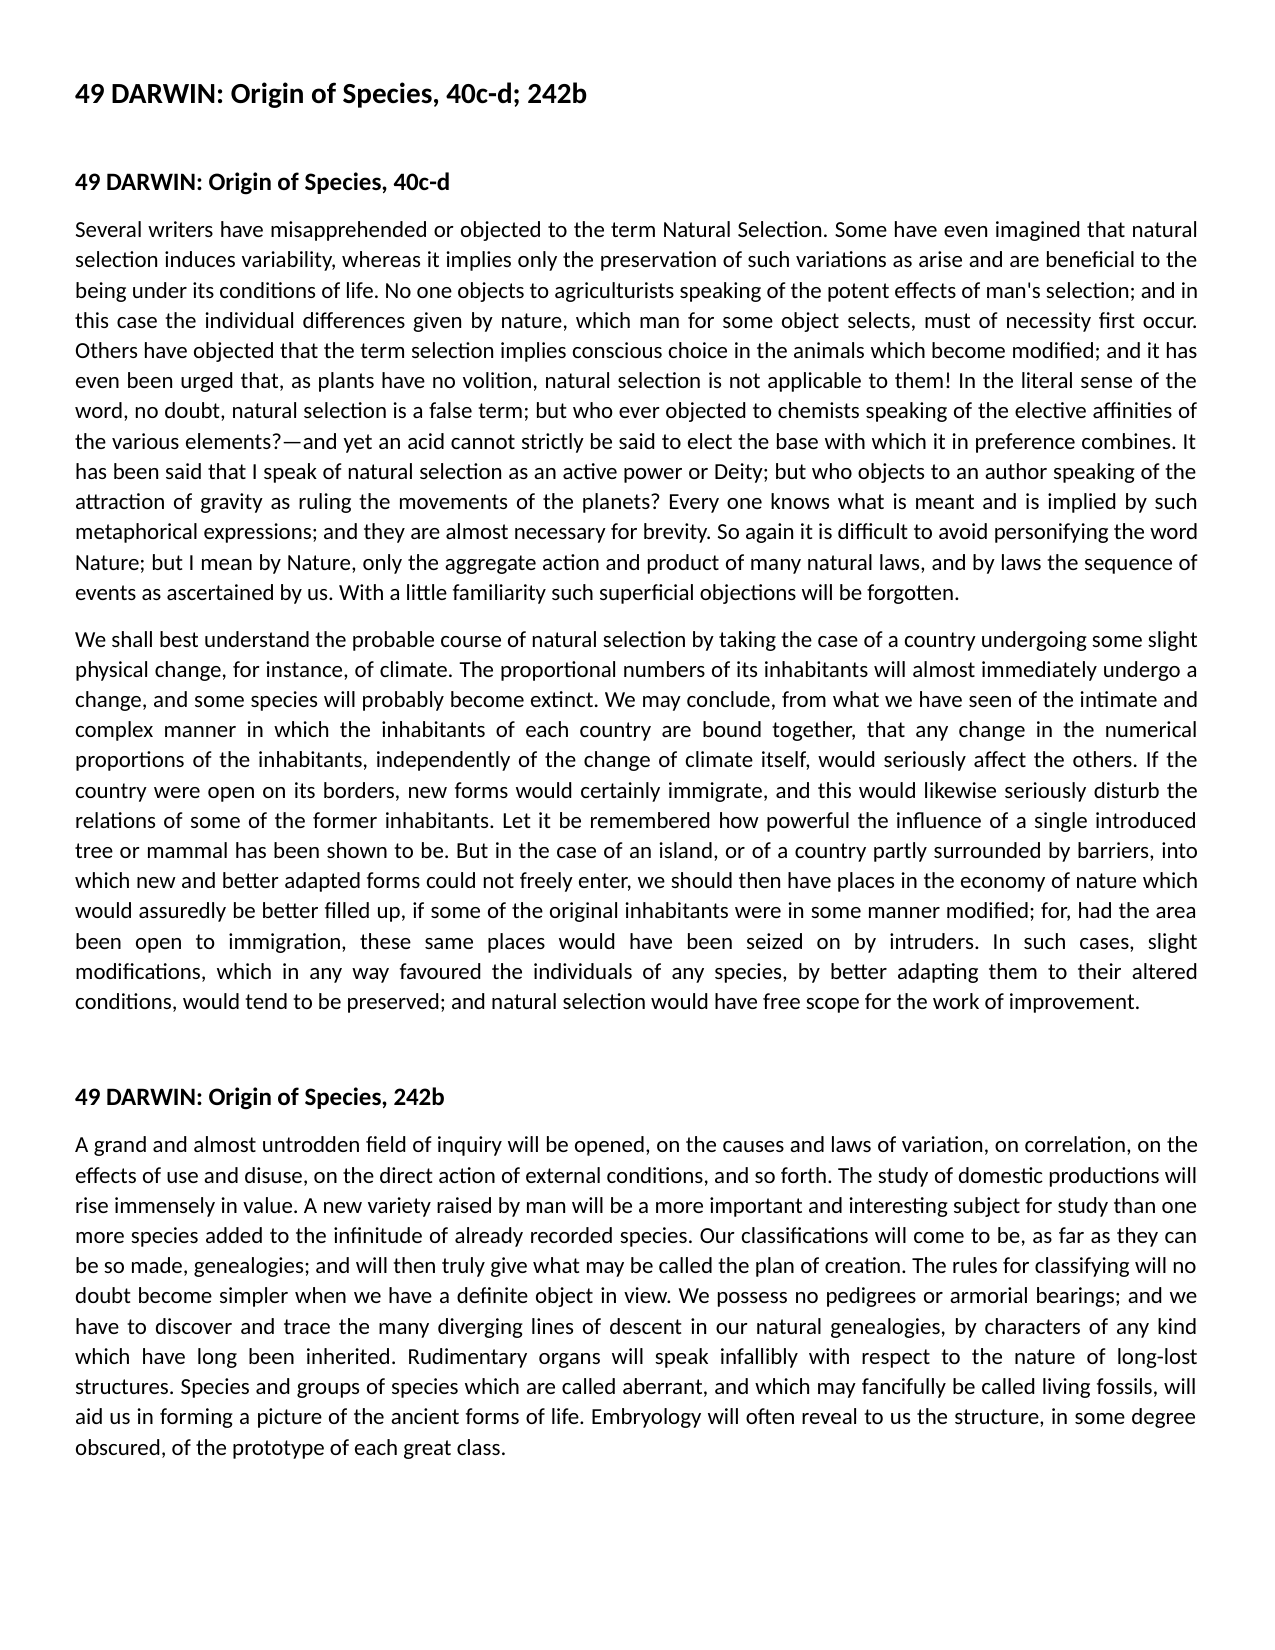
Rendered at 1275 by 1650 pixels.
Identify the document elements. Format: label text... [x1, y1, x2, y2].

text A grand and almost untrodden field of inquiry will be opened, on the causes and laws of variation, on correlation, on the effects of use and disuse, on the direct action of external conditions, and so forth. The study of domestic productions will rise immensely in value. A new variety raised by man will be a more important and interesting subject for study than one more species added to the infinitude of already recorded species. Our classifications will come to be, as far as they can be so made, genealogies; and will then truly give what may be called the plan of creation. The rules for classifying will no doubt become simpler when we have a definite object in view. We possess no pedigrees or armorial bearings; and we have to discover and trace the many diverging lines of descent in our natural genealogies, by characters of any kind which have long been inherited. Rudimentary organs will speak infallibly with respect to the nature of long-lost structures. Species and groups of species which are called aberrant, and which may fancifully be called living fossils, will aid us in forming a picture of the ancient forms of life. Embryology will often reveal to us the structure, in some degree obscured, of the prototype of each great class. [75, 1131, 1200, 1461]
text 49 DARWIN: Origin of Species, 242b [75, 1081, 1200, 1112]
text 49 DARWIN: Origin of Species, 40c-d [75, 166, 1200, 196]
subtitle 49 DARWIN: Origin of Species, 40c-d; 242b [75, 75, 1200, 111]
text We shall best understand the probable course of natural selection by taking the case of a country undergoing some slight physical change, for instance, of climate. The proportional numbers of its inhabitants will almost immediately undergo a change, and some species will probably become extinct. We may conclude, from what we have seen of the intimate and complex manner in which the inhabitants of each country are bound together, that any change in the numerical proportions of the inhabitants, independently of the change of climate itself, would seriously affect the others. If the country were open on its borders, new forms would certainly immigrate, and this would likewise seriously disturb the relations of some of the former inhabitants. Let it be remembered how powerful the influence of a single introduced tree or mammal has been shown to be. But in the case of an island, or of a country partly surrounded by barriers, into which new and better adapted forms could not freely enter, we should then have places in the economy of nature which would assuredly be better filled up, if some of the original inhabitants were in some manner modified; for, had the area been open to immigration, these same places would have been seized on by intruders. In such cases, slight modifications, which in any way favoured the individuals of any species, by better adapting them to their altered conditions, would tend to be preserved; and natural selection would have free scope for the work of improvement. [75, 625, 1200, 1015]
text Several writers have misapprehended or objected to the term Natural Selection. Some have even imagined that natural selection induces variability, whereas it implies only the preservation of such variations as arise and are beneficial to the being under its conditions of life. No one objects to agriculturists speaking of the potent effects of man's selection; and in this case the individual differences given by nature, which man for some object selects, must of necessity first occur. Others have objected that the term selection implies conscious choice in the animals which become modified; and it has even been urged that, as plants have no volition, natural selection is not applicable to them! In the literal sense of the word, no doubt, natural selection is a false term; but who ever objected to chemists speaking of the elective affinities of the various elements?—and yet an acid cannot strictly be said to elect the base with which it in preference combines. It has been said that I speak of natural selection as an active power or Deity; but who objects to an author speaking of the attraction of gravity as ruling the movements of the planets? Every one knows what is meant and is implied by such metaphorical expressions; and they are almost necessary for brevity. So again it is difficult to avoid personifying the word Nature; but I mean by Nature, only the aggregate action and product of many natural laws, and by laws the sequence of events as ascertained by us. With a little familiarity such superficial objections will be forgotten. [75, 215, 1200, 606]
